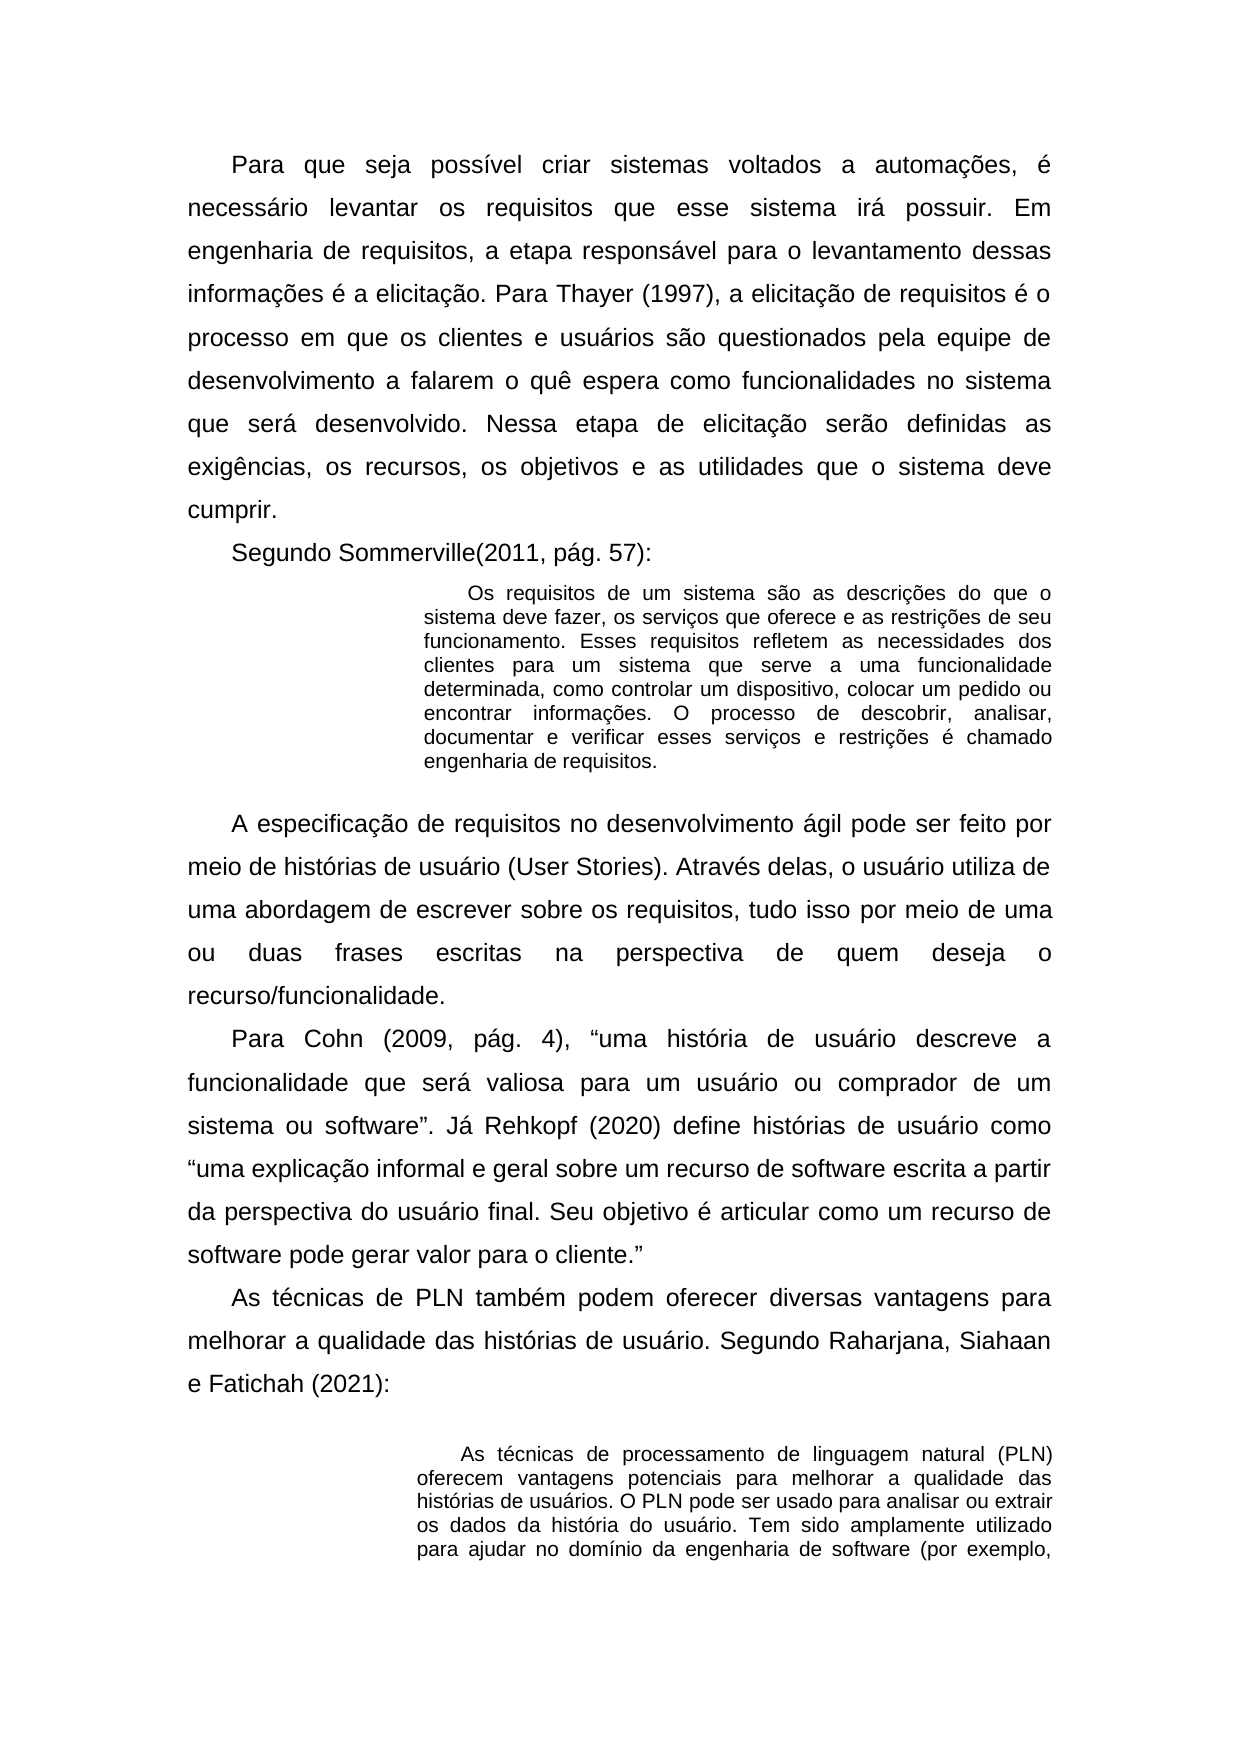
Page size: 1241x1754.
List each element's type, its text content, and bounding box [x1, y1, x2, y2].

text Para que seja possível criar sistemas voltados a automações, é necessário levantar os requisitos que esse sistema irá possuir. Em engenharia de requisitos, a etapa responsável para o levantamento dessas informações é a elicitação. Para Thayer (1997), a elicitação de requisitos é o processo em que os clientes e usuários são questionados pela equipe de desenvolvimento a falarem o quê espera como funcionalidades no sistema que será desenvolvido. Nessa etapa de elicitação serão definidas as exigências, os recursos, os objetivos e as utilidades que o sistema deve cumprir. [187, 150, 1053, 524]
text As técnicas de PLN também podem oferecer diversas vantagens para melhorar a qualidade das histórias de usuário. Segundo Raharjana, Siahaan e Fatichah (2021): [187, 1283, 1053, 1398]
text Para Cohn (2009, pág. 4), “uma história de usuário descreve a funcionalidade que será valiosa para um usuário ou comprador de um sistema ou software”. Já Rehkopf (2020) define histórias de usuário como “uma explicação informal e geral sobre um recurso de software escrita a partir da perspectiva do usuário final. Seu objetivo é articular como um recurso de software pode gerar valor para o cliente.” [187, 1024, 1053, 1269]
text Segundo Sommerville(2011, pág. 57): [187, 538, 1053, 567]
text Os requisitos de um sistema são as descrições do que o sistema deve fazer, os serviços que oferece e as restrições de seu funcionamento. Esses requisitos refletem as necessidades dos clientes para um sistema que serve a uma funcionalidade determinada, como controlar um dispositivo, colocar um pedido ou encontrar informações. O processo de descobrir, analisar, documentar e verificar esses serviços e restrições é chamado engenharia de requisitos. [424, 581, 1053, 773]
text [417, 1441, 1053, 1561]
text A especificação de requisitos no desenvolvimento ágil pode ser feito por meio de histórias de usuário (User Stories). Através delas, o usuário utiliza de uma abordagem de escrever sobre os requisitos, tudo isso por meio de uma ou duas frases escritas na perspectiva de quem deseja o recurso/funcionalidade. [187, 809, 1053, 1010]
